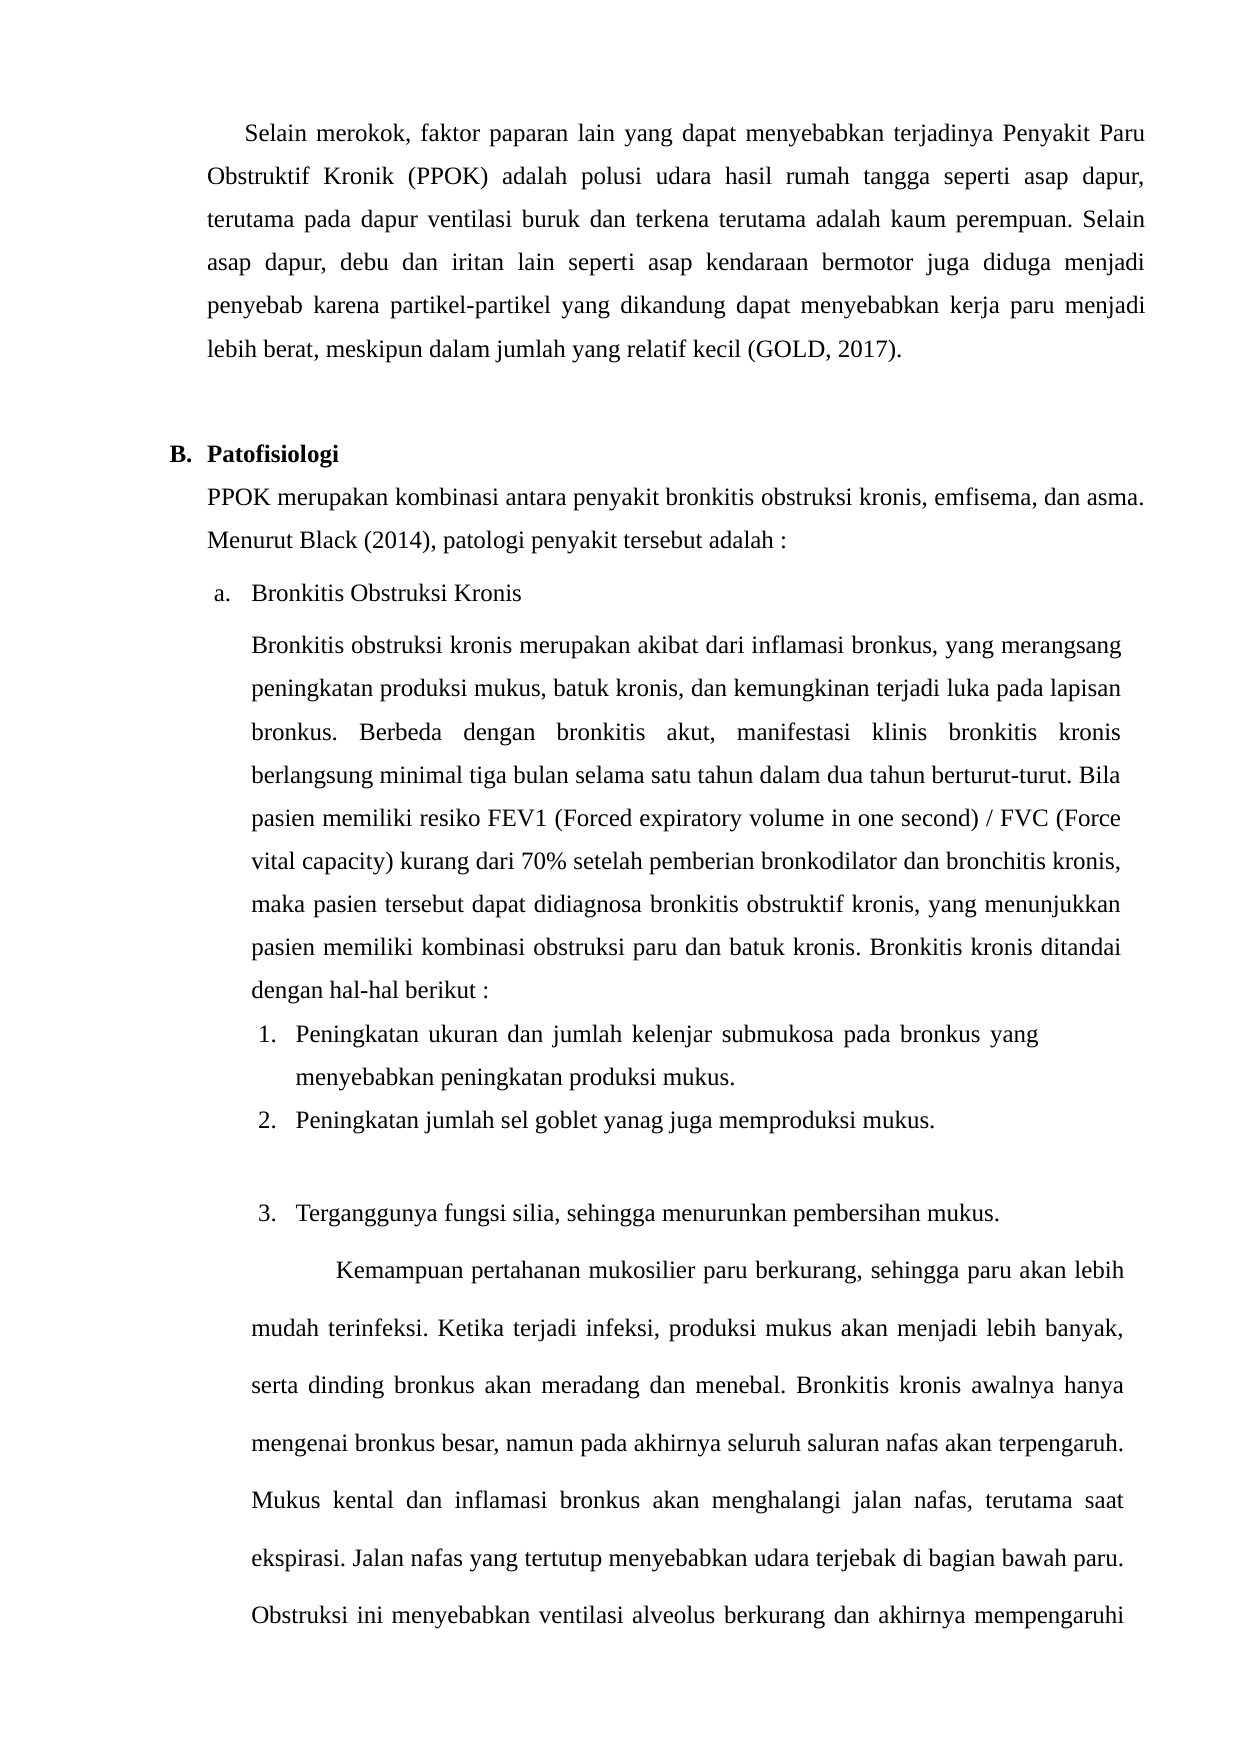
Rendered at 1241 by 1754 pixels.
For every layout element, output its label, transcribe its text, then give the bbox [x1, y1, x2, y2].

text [251, 1255, 1125, 1629]
subtitle PPOK merupakan kombinasi antara penyakit bronkitis obstruksi kronis, emfisema, dan asma. Menurut Black (2014), patologi penyakit tersebut adalah : [207, 482, 1146, 554]
subtitle Patofisiologi [169, 439, 1146, 468]
list Peningkatan ukuran dan jumlah kelenjar submukosa pada bronkus yang menyebabkan peningkatan produksi mukus. [258, 1019, 1039, 1091]
list Peningkatan jumlah sel goblet yanag juga memproduksi mukus. [258, 1105, 1122, 1134]
text Selain merokok, faktor paparan lain yang dapat menyebabkan terjadinya Penyakit Paru Obstruktif Kronik (PPOK) adalah polusi udara hasil rumah tangga seperti asap dapur, terutama pada dapur ventilasi buruk dan terkena terutama adalah kaum perempuan. Selain asap dapur, debu dan iritan lain seperti asap kendaraan bermotor juga diduga menjadi penyebab karena partikel-partikel yang dikandung dapat menyebabkan kerja paru menjadi lebih berat, meskipun dalam jumlah yang relatif kecil (GOLD, 2017). [207, 118, 1146, 362]
list Terganggunya fungsi silia, sehingga menurunkan pembersihan mukus. [258, 1198, 1039, 1227]
list Bronkitis Obstruksi Kronis [213, 578, 1122, 607]
list Bronkitis obstruksi kronis merupakan akibat dari inflamasi bronkus, yang merangsang peningkatan produksi mukus, batuk kronis, dan kemungkinan terjadi luka pada lapisan bronkus. Berbeda dengan bronkitis akut, manifestasi klinis bronkitis kronis berlangsung minimal tiga bulan selama satu tahun dalam dua tahun berturut-turut. Bila pasien memiliki resiko FEV1 (Forced expiratory volume in one second) / FVC (Force vital capacity) kurang dari 70% setelah pemberian bronkodilator dan bronchitis kronis, maka pasien tersebut dapat didiagnosa bronkitis obstruktif kronis, yang menunjukkan pasien memiliki kombinasi obstruksi paru dan batuk kronis. Bronkitis kronis ditandai dengan hal-hal berikut : [251, 630, 1122, 1004]
